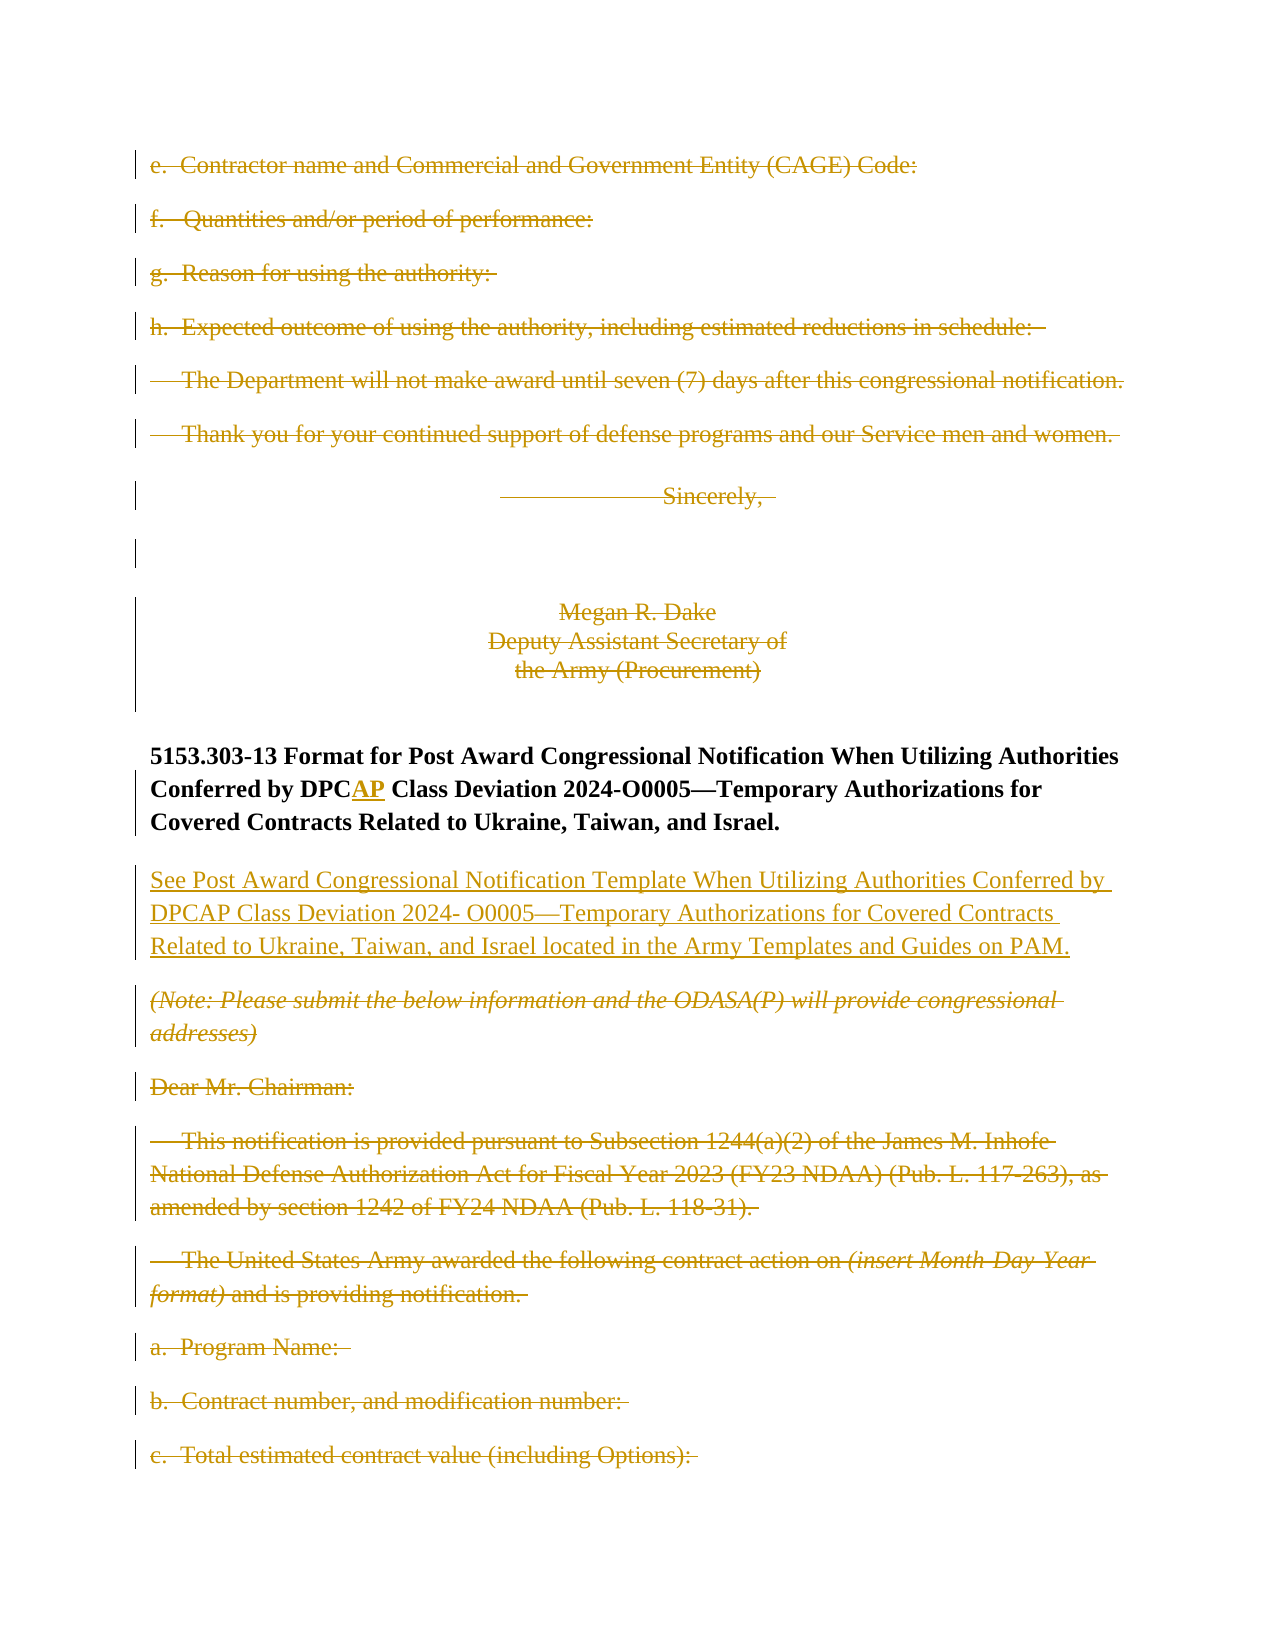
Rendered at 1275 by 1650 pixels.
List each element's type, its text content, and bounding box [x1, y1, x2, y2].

subtitle 5153.303-13 Format for Post Award Congressional Notification When Utilizing Authorities Conferred by DPC Class Deviation 2024-O0005—Temporary Authorizations for Covered Contracts Related to Ukraine, Taiwan, and Israel. [150, 741, 1125, 836]
